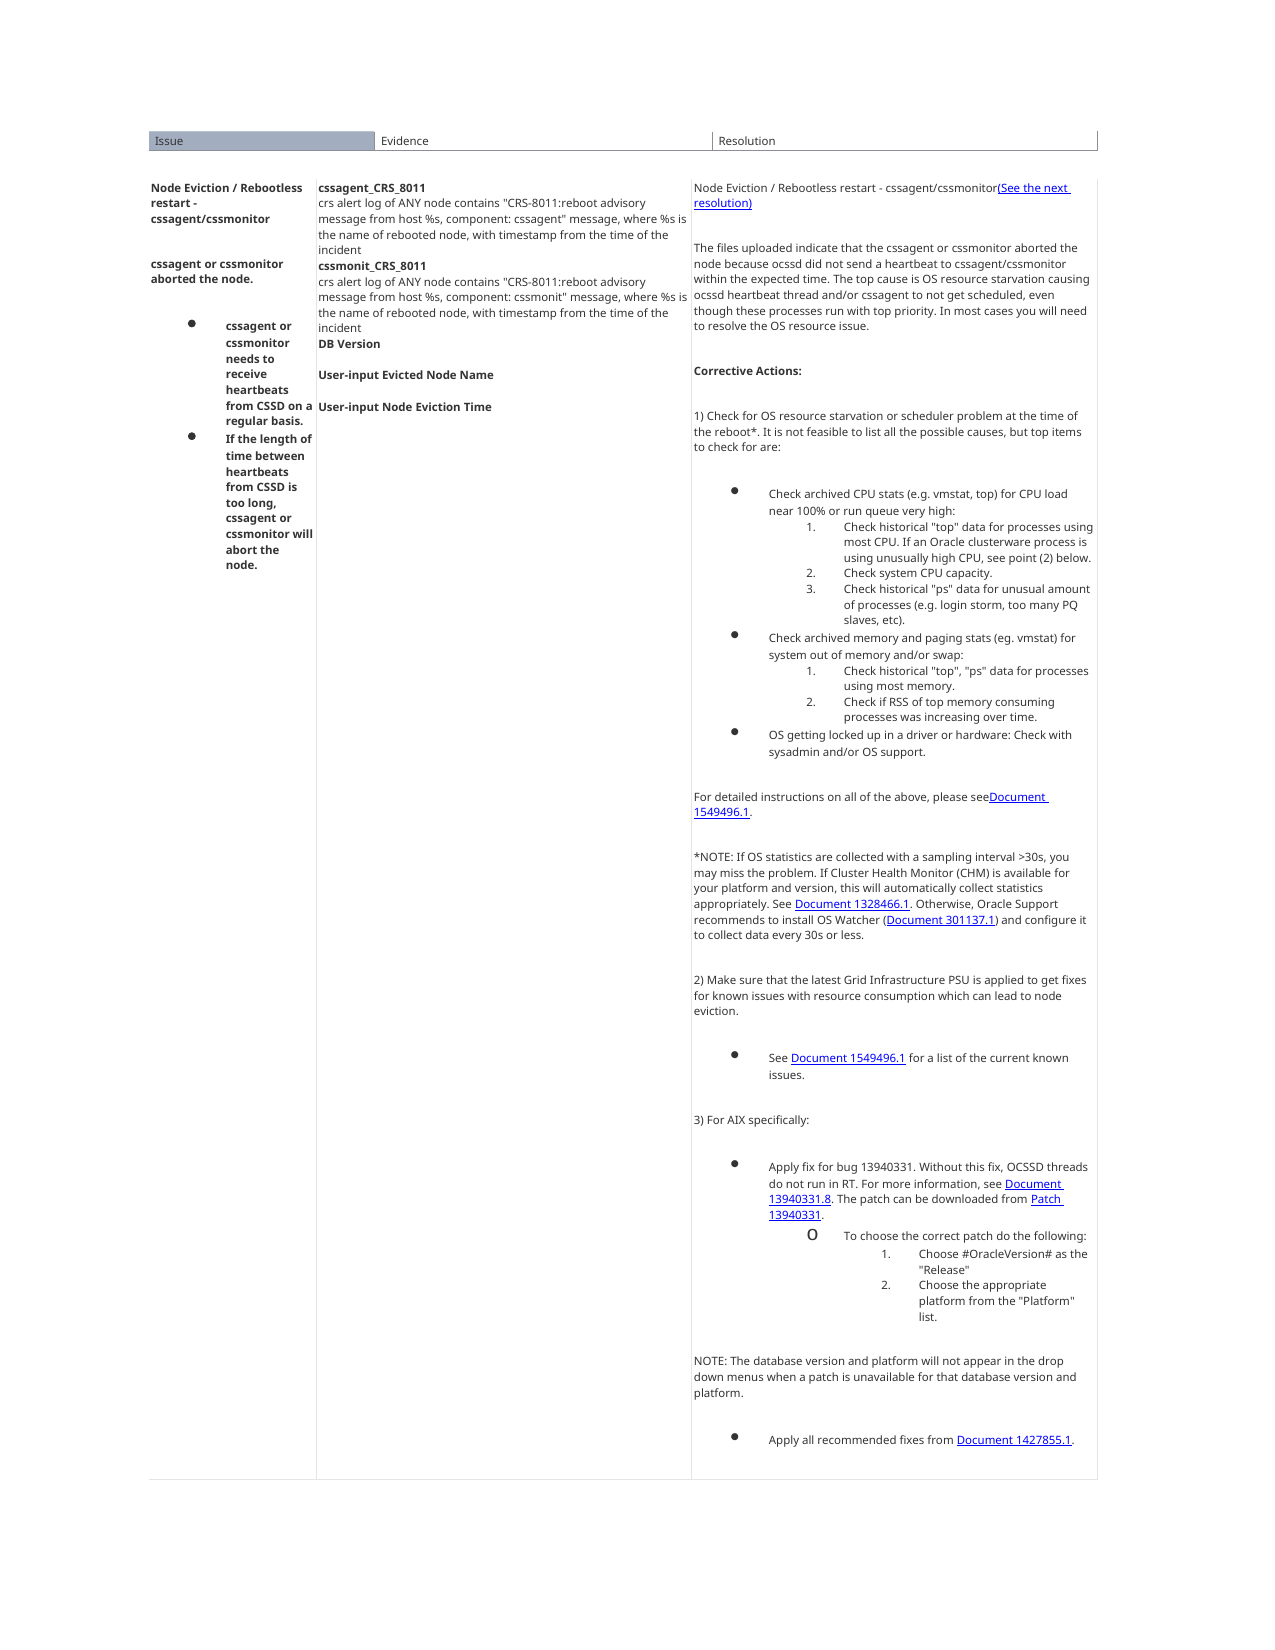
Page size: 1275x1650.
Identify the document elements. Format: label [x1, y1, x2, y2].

table_header [149, 179, 316, 1479]
table_header [692, 179, 1097, 1479]
table_header [317, 179, 691, 1479]
